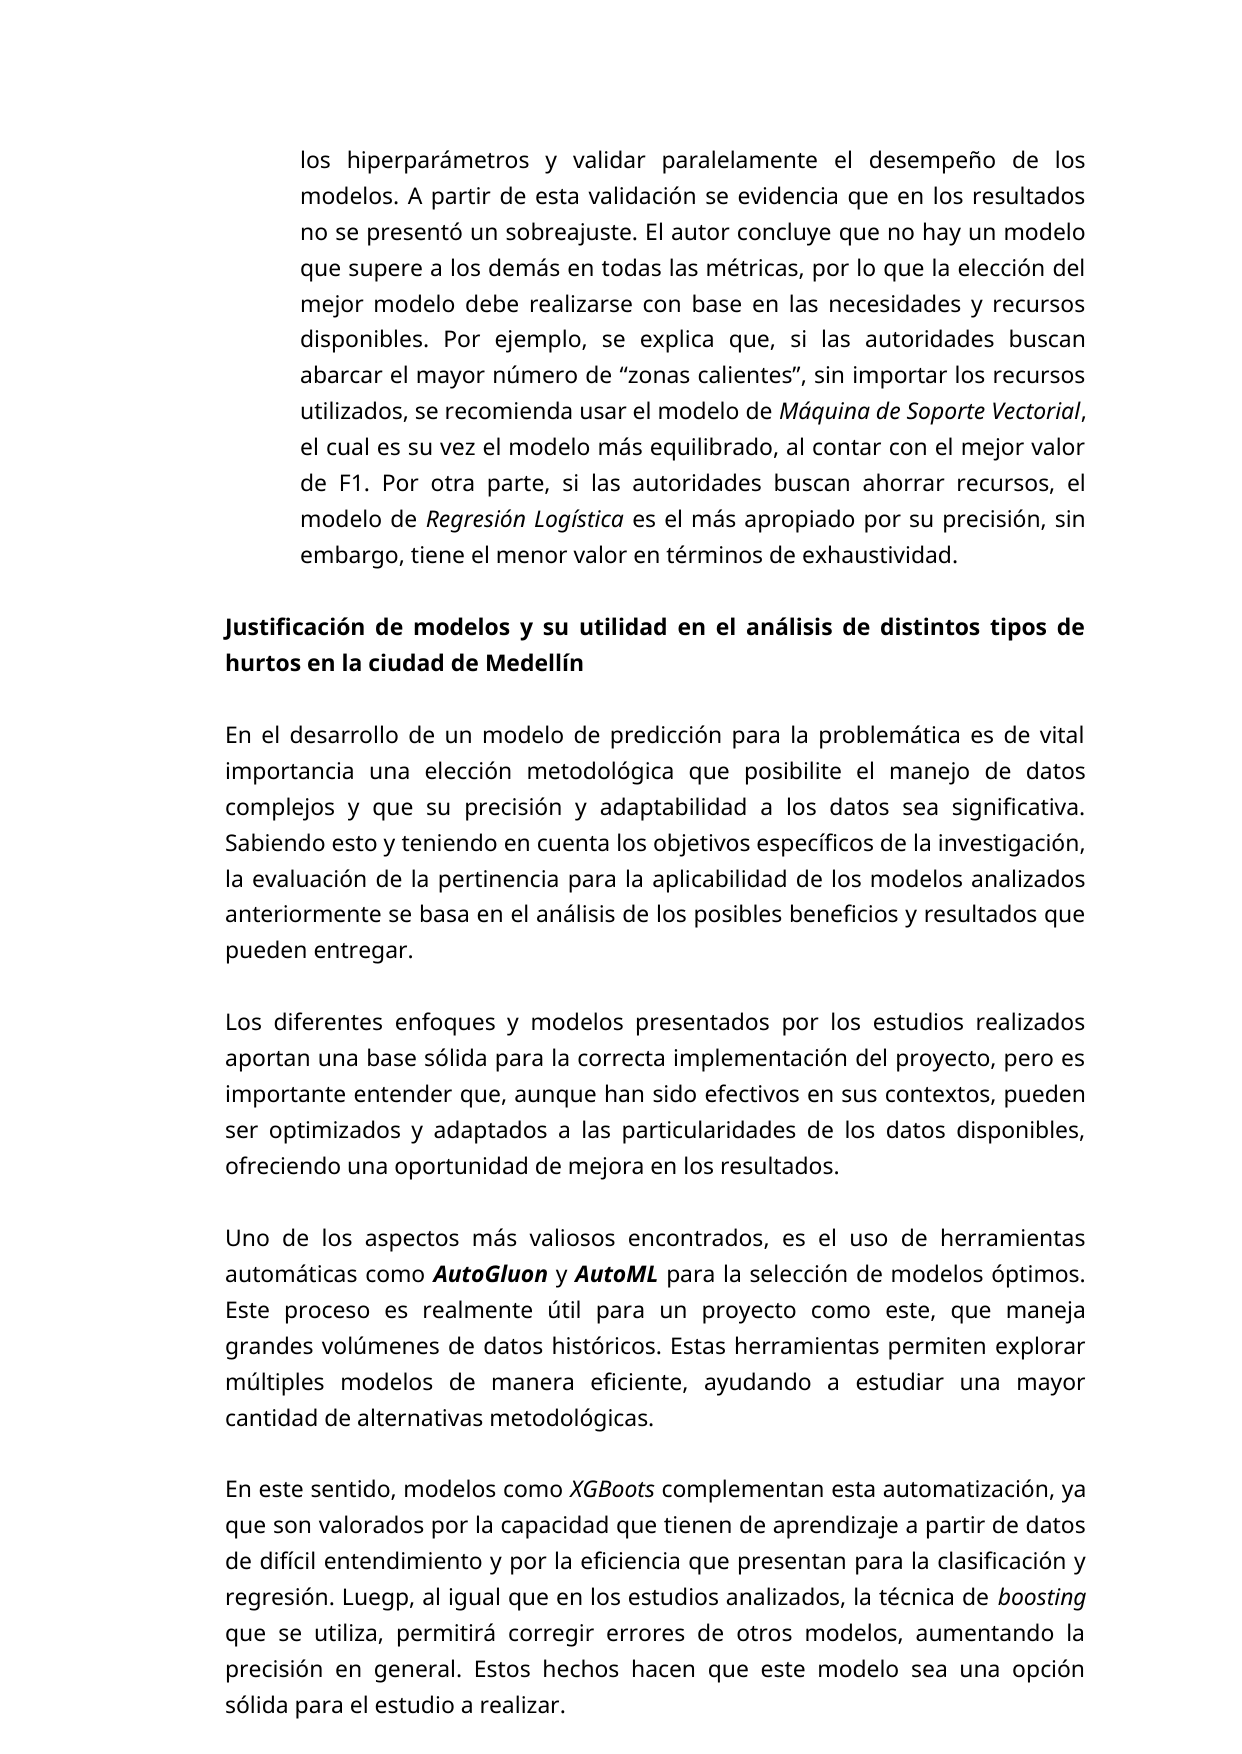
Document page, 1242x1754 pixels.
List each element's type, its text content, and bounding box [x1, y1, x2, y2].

text Justificación de modelos y su utilidad en el análisis de distintos tipos de hurtos en la ciudad de Medellín [225, 611, 1087, 678]
text En el desarrollo de un modelo de predicción para la problemática es de vital importancia una elección metodológica que posibilite el manejo de datos complejos y que su precisión y adaptabilidad a los datos sea significativa. Sabiendo esto y teniendo en cuenta los objetivos específicos de la investigación, la evaluación de la pertinencia para la aplicabilidad de los modelos analizados anteriormente se basa en el análisis de los posibles beneficios y resultados que pueden entregar. [225, 719, 1087, 966]
text Los diferentes enfoques y modelos presentados por los estudios realizados aportan una base sólida para la correcta implementación del proyecto, pero es importante entender que, aunque han sido efectivos en sus contextos, pueden ser optimizados y adaptados a las particularidades de los datos disponibles, ofreciendo una oportunidad de mejora en los resultados. [225, 1006, 1087, 1181]
text En este sentido, modelos como XGBoots complementan esta automatización, ya que son valorados por la capacidad que tienen de aprendizaje a partir de datos de difícil entendimiento y por la eficiencia que presentan para la clasificación y regresión. Luegp, al igual que en los estudios analizados, la técnica de boosting que se utiliza, permitirá corregir errores de otros modelos, aumentando la precisión en general. Estos hechos hacen que este modelo sea una opción sólida para el estudio a realizar. [225, 1473, 1087, 1720]
text Uno de los aspectos más valiosos encontrados, es el uso de herramientas automáticas como AutoGluon y AutoML para la selección de modelos óptimos. Este proceso es realmente útil para un proyecto como este, que maneja grandes volúmenes de datos históricos. Estas herramientas permiten explorar múltiples modelos de manera eficiente, ayudando a estudiar una mayor cantidad de alternativas metodológicas. [225, 1222, 1087, 1433]
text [300, 144, 1087, 570]
